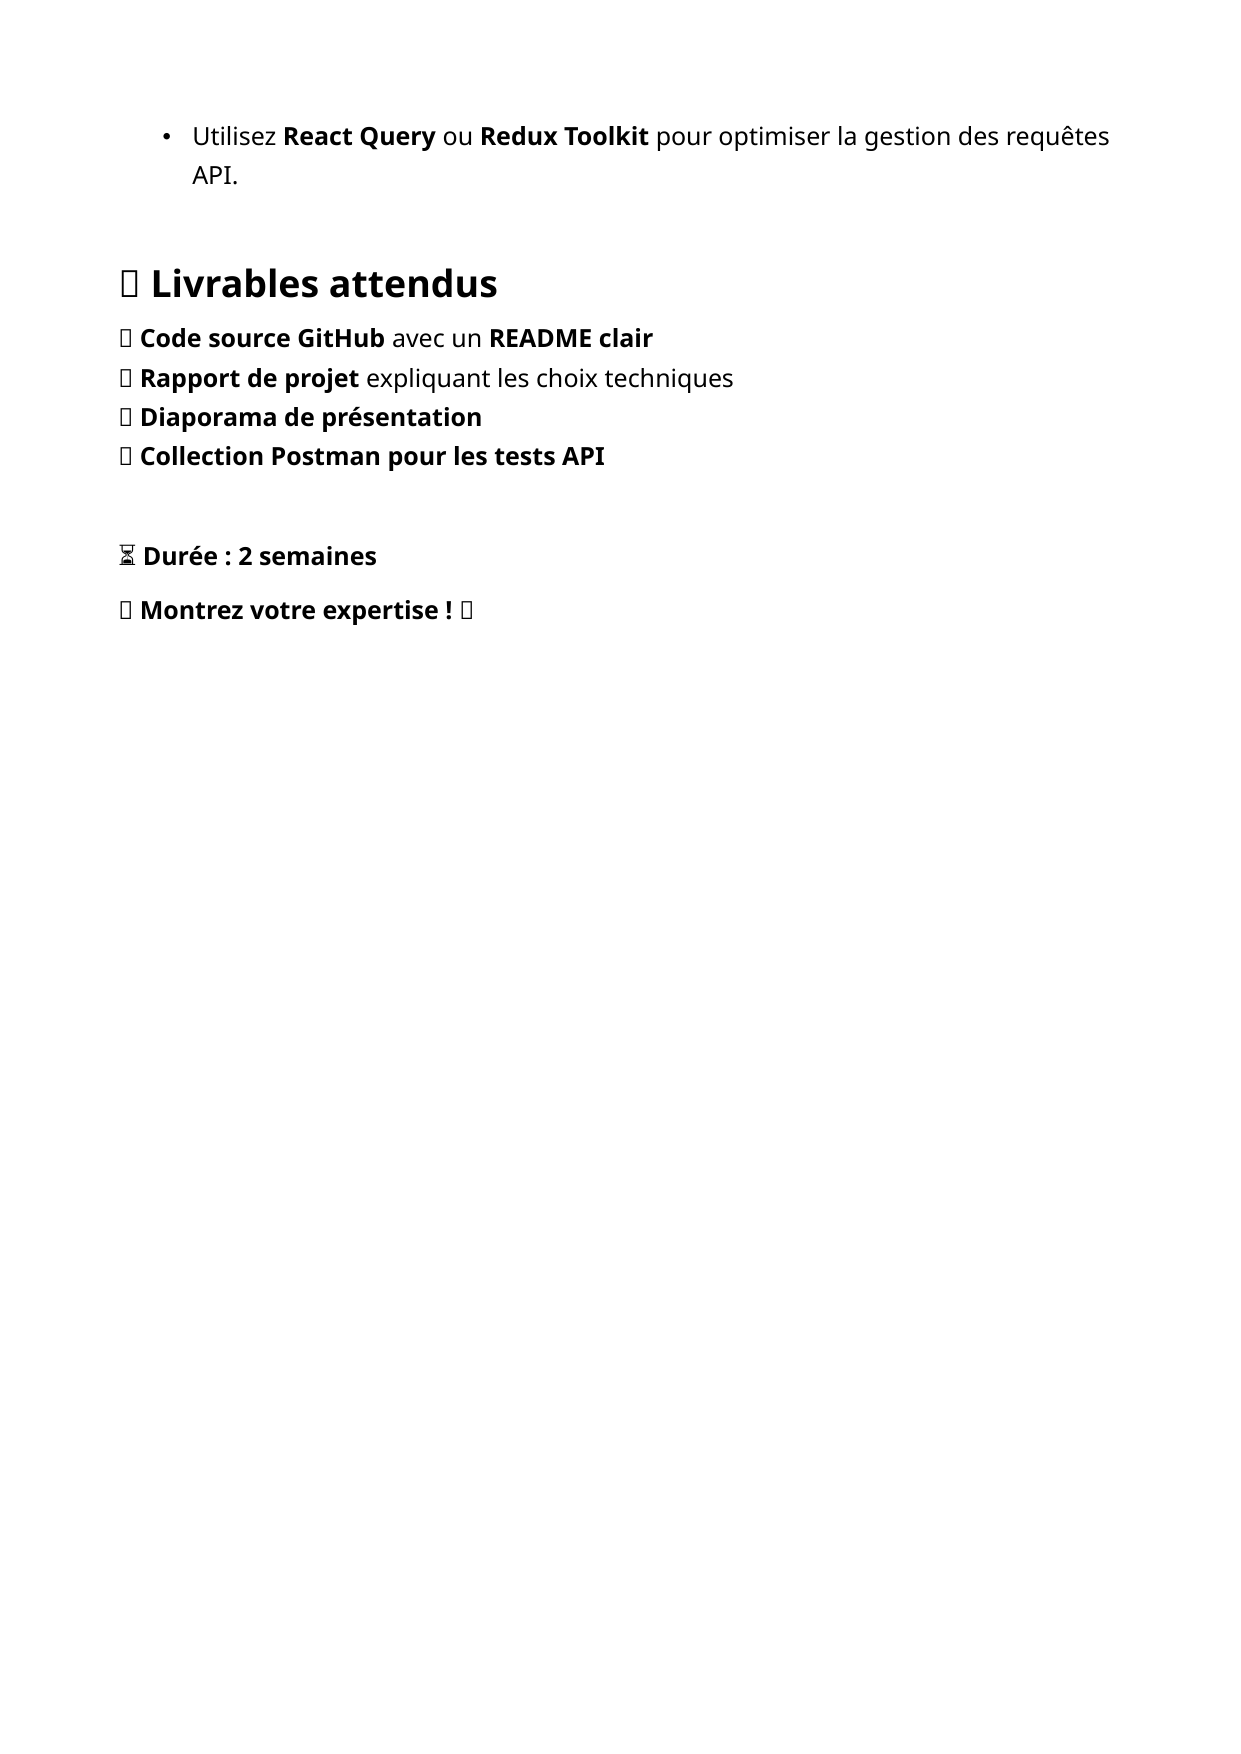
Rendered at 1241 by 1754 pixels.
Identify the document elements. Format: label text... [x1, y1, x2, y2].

text 🔥 Montrez votre expertise ! 🔥 [118, 593, 1122, 627]
text ✅ Code source GitHub avec un README clair ✅ Rapport de projet expliquant les choix techniques ✅ Diaporama de présentation ✅ Collection Postman pour les tests API [118, 321, 1122, 473]
list Utilisez React Query ou Redux Toolkit pour optimiser la gestion des requêtes API. [162, 118, 1122, 191]
subtitle 📂 Livrables attendus [118, 258, 1122, 309]
text ⏳ Durée : 2 semaines [118, 539, 1122, 573]
